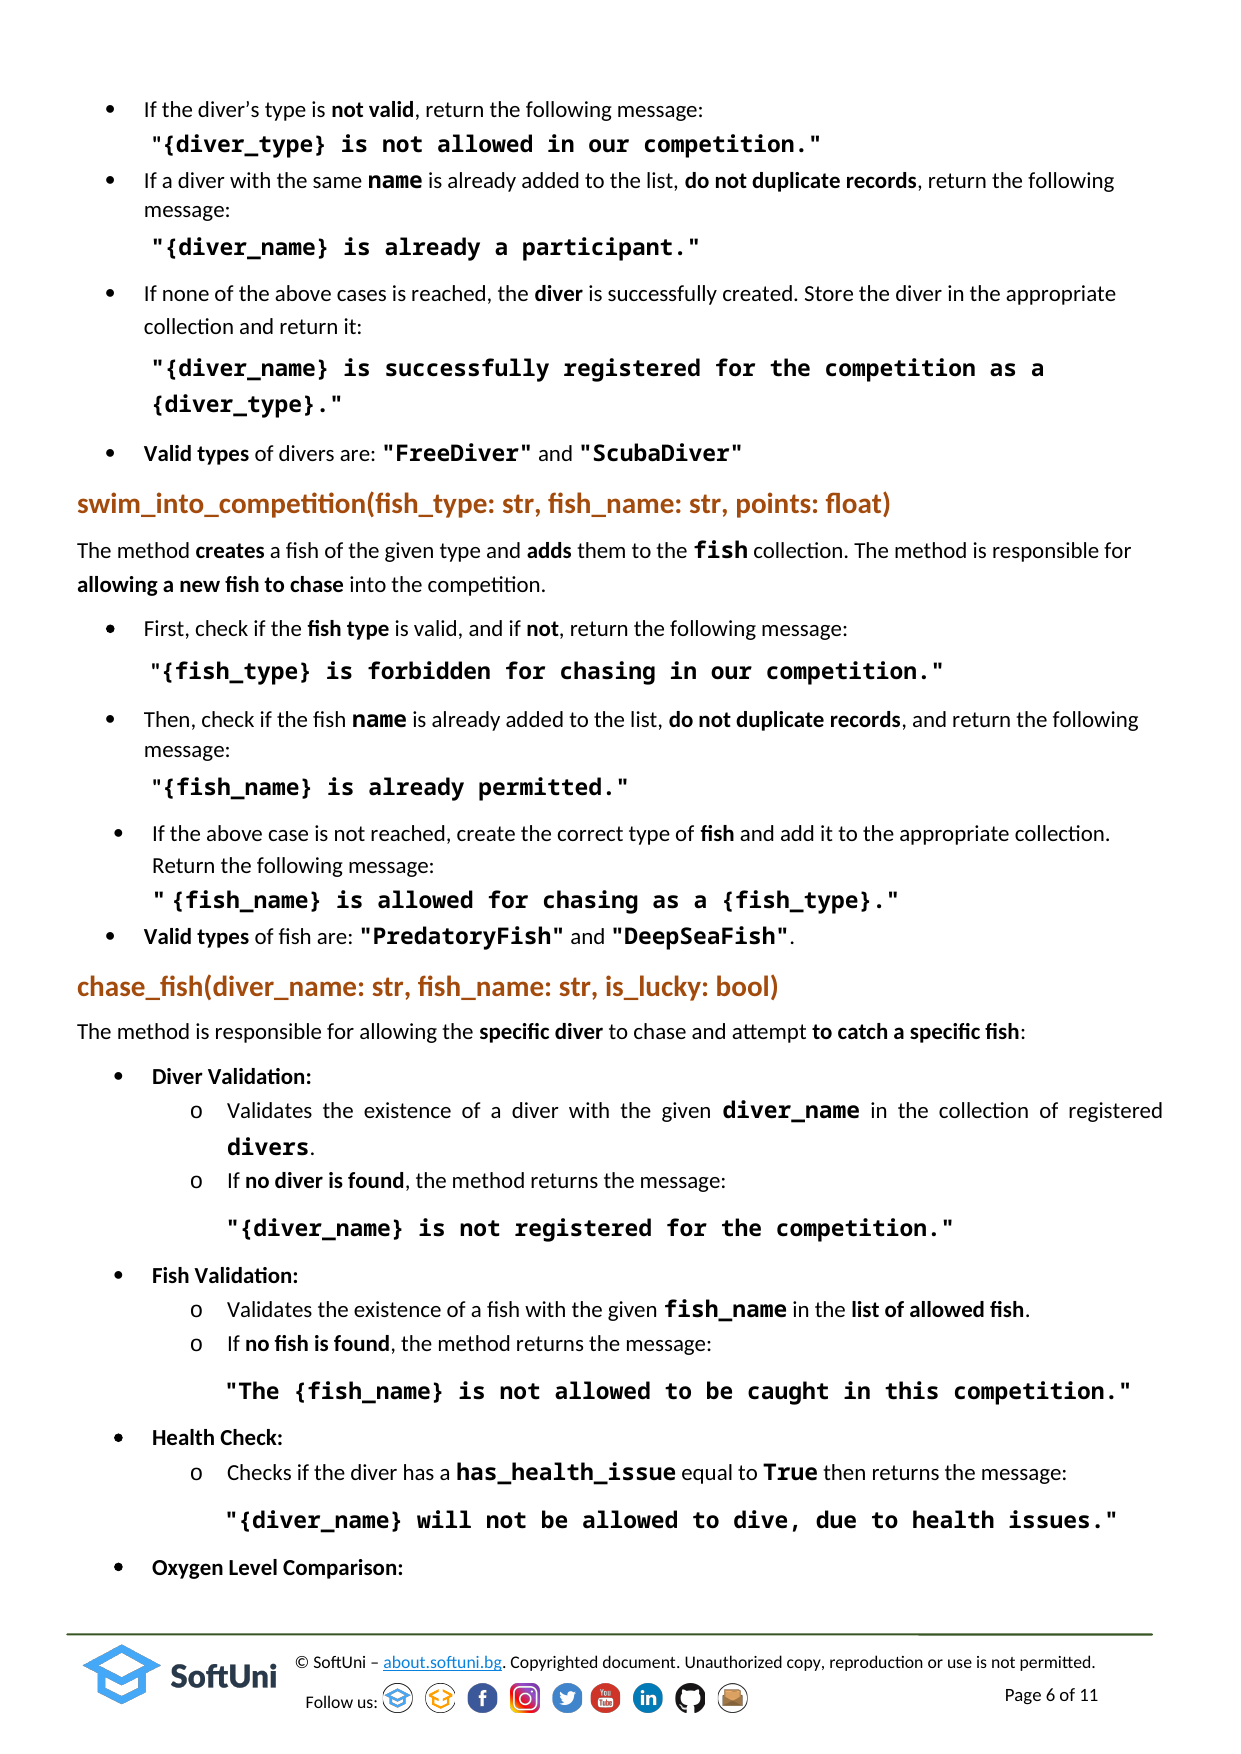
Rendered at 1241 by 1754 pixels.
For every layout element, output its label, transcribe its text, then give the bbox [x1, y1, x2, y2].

text "{fish_type} is forbidden for chasing in our competition." [151, 655, 1163, 686]
text "{diver_name} will not be allowed to dive, due to health issues." [224, 1504, 1163, 1536]
picture [590, 1683, 621, 1713]
picture [467, 1683, 498, 1713]
list If no diver is found, the method returns the message: [189, 1166, 1163, 1196]
list Valid types of fish are: "PredatoryFish" and "DeepSeaFish". [106, 920, 1163, 951]
list If none of the above cases is reached, the diver is successfully created. Store the diver in the appropriate collection and return it: [106, 279, 1163, 340]
picture [552, 1683, 583, 1713]
list "{diver_type} is not allowed in our competition." [152, 128, 1163, 159]
text The method creates a fish of the given type and adds them to the fish collection. The method is responsible for allowing a new fish to chase into the competition. [77, 534, 1163, 598]
list Validates the existence of a fish with the given fish_name in the list of allowed fish. [189, 1293, 1163, 1324]
list Health Check: [114, 1423, 1163, 1452]
picture [675, 1683, 705, 1713]
text "The {fish_name} is not allowed to be caught in this competition." [224, 1375, 1163, 1406]
list Diver Validation: [114, 1062, 1163, 1090]
picture [425, 1683, 455, 1713]
list If a diver with the same name is already added to the list, do not duplicate records, return the following message: [106, 163, 1163, 223]
picture [382, 1683, 413, 1713]
subtitle chase_fish(diver_name: str, fish_name: str, is_lucky: bool) [77, 968, 1163, 1004]
text "{diver_name} is successfully registered for the competition as a {diver_type}." [151, 352, 1163, 419]
text "{diver_name} is already a participant." [151, 231, 1163, 262]
list Oxygen Level Comparison: [114, 1553, 1163, 1581]
list " {fish_name} is allowed for chasing as a {fish_type}." [152, 884, 1163, 915]
list If the above case is not reached, create the correct type of fish and add it to the appropriate collection. Return the following message: [114, 819, 1163, 880]
list Checks if the diver has a has_health_issue equal to True then returns the message: [189, 1456, 1163, 1487]
picture [633, 1683, 642, 1692]
list Valid types of divers are: "FreeDiver" and "ScubaDiver" [106, 437, 1163, 468]
picture [633, 1704, 642, 1713]
picture [510, 1683, 540, 1713]
picture [76, 1638, 283, 1710]
subtitle swim_into_competition(fish_type: str, fish_name: str, points: float) [77, 485, 1163, 521]
picture [654, 1704, 663, 1713]
list Validates the existence of a diver with the given diver_name in the collection of registered divers. [189, 1094, 1163, 1162]
picture [647, 1695, 656, 1705]
text "{diver_name} is not registered for the competition." [224, 1212, 1163, 1244]
picture [717, 1683, 748, 1713]
list If no fish is found, the method returns the message: [189, 1329, 1163, 1358]
list If the diver’s type is not valid, return the following message: [106, 95, 1163, 123]
text The method is responsible for allowing the specific diver to chase and attempt to catch a specific fish: [77, 1017, 1163, 1046]
picture [654, 1683, 663, 1692]
list Then, check if the fish name is already added to the list, do not duplicate records, and return the following message: [106, 703, 1163, 763]
text "{fish_name} is already permitted." [152, 771, 1163, 802]
list First, check if the fish type is valid, and if not, return the following message: [106, 614, 1163, 642]
list Fish Validation: [114, 1261, 1163, 1289]
